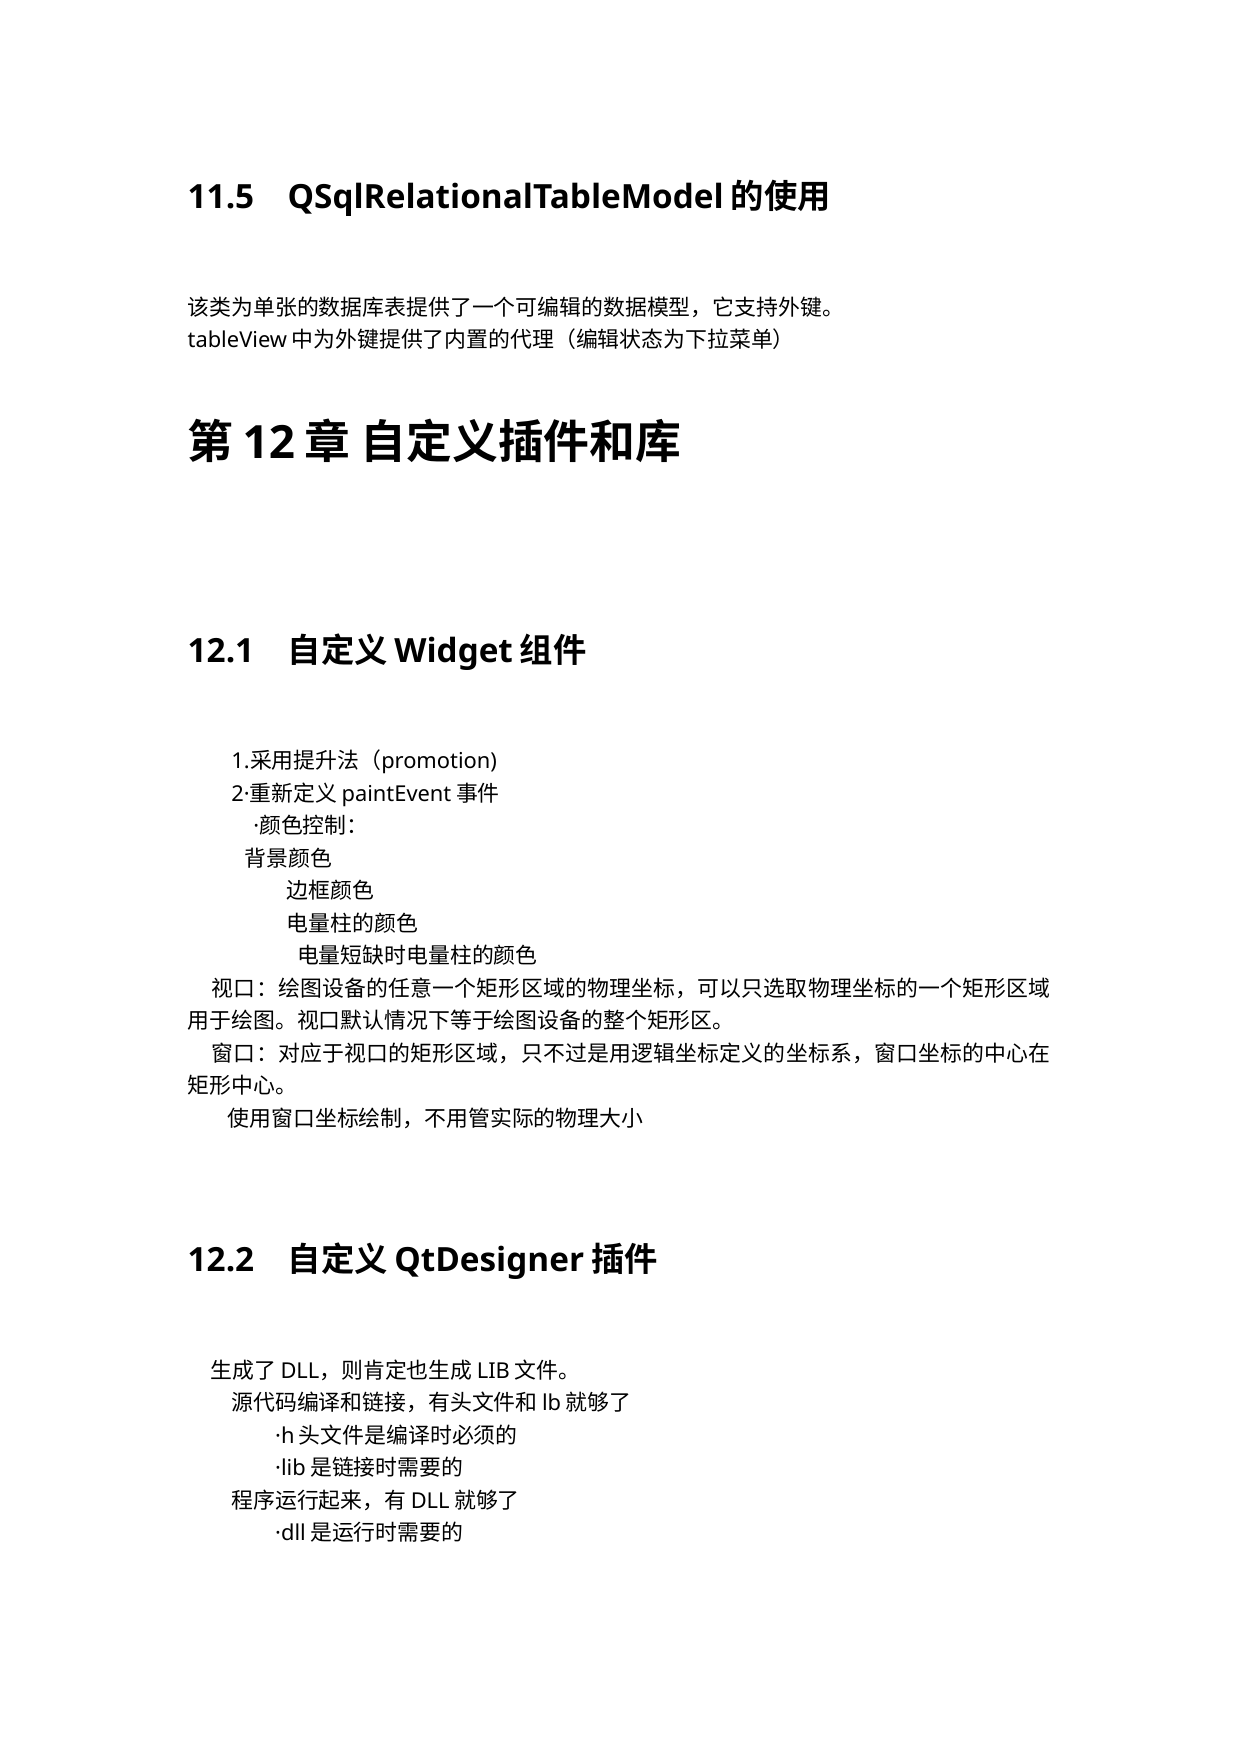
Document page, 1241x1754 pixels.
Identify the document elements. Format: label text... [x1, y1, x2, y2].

text ·h头文件是编译时必须的 [187, 1417, 1053, 1450]
text 窗口：对应于视口的矩形区域，只不过是用逻辑坐标定义的坐标系，窗口坐标的中心在矩形中心。 [187, 1035, 1053, 1100]
text 电量柱的颜色 [187, 905, 1053, 938]
text 1.采用提升法（promotion) [187, 743, 1053, 775]
subtitle 12.2 自定义QtDesigner插件 [187, 1225, 1053, 1290]
subtitle 12.1 自定义Widget组件 [187, 615, 1053, 680]
text 视口：绘图设备的任意一个矩形区域的物理坐标，可以只选取物理坐标的一个矩形区域用于绘图。视口默认情况下等于绘图设备的整个矩形区。 [187, 970, 1053, 1035]
text 程序运行起来，有DLL就够了 [187, 1482, 1053, 1515]
text ·颜色控制： [187, 808, 1053, 840]
subtitle 第12章 自定义插件和库 [187, 390, 1053, 487]
text 源代码编译和链接，有头文件和lb就够了 [187, 1385, 1053, 1417]
text 使用窗口坐标绘制，不用管实际的物理大小 [187, 1100, 1053, 1133]
text ·dll是运行时需要的 [187, 1515, 1053, 1547]
text ·lib是链接时需要的 [187, 1450, 1053, 1482]
text 边框颜色 [187, 873, 1053, 905]
text 该类为单张的数据库表提供了一个可编辑的数据模型，它支持外键。 [187, 289, 1053, 322]
text 2·重新定义paintEvent事件 [187, 775, 1053, 808]
text 背景颜色 [187, 840, 1053, 873]
subtitle 11.5 QSqlRelationalTableModel的使用 [187, 162, 1053, 227]
text 生成了DLL，则肯定也生成LIB文件。 [187, 1352, 1053, 1385]
text 电量短缺时电量柱的颜色 [187, 938, 1053, 970]
text tableView中为外键提供了内置的代理（编辑状态为下拉菜单） [187, 322, 1053, 354]
